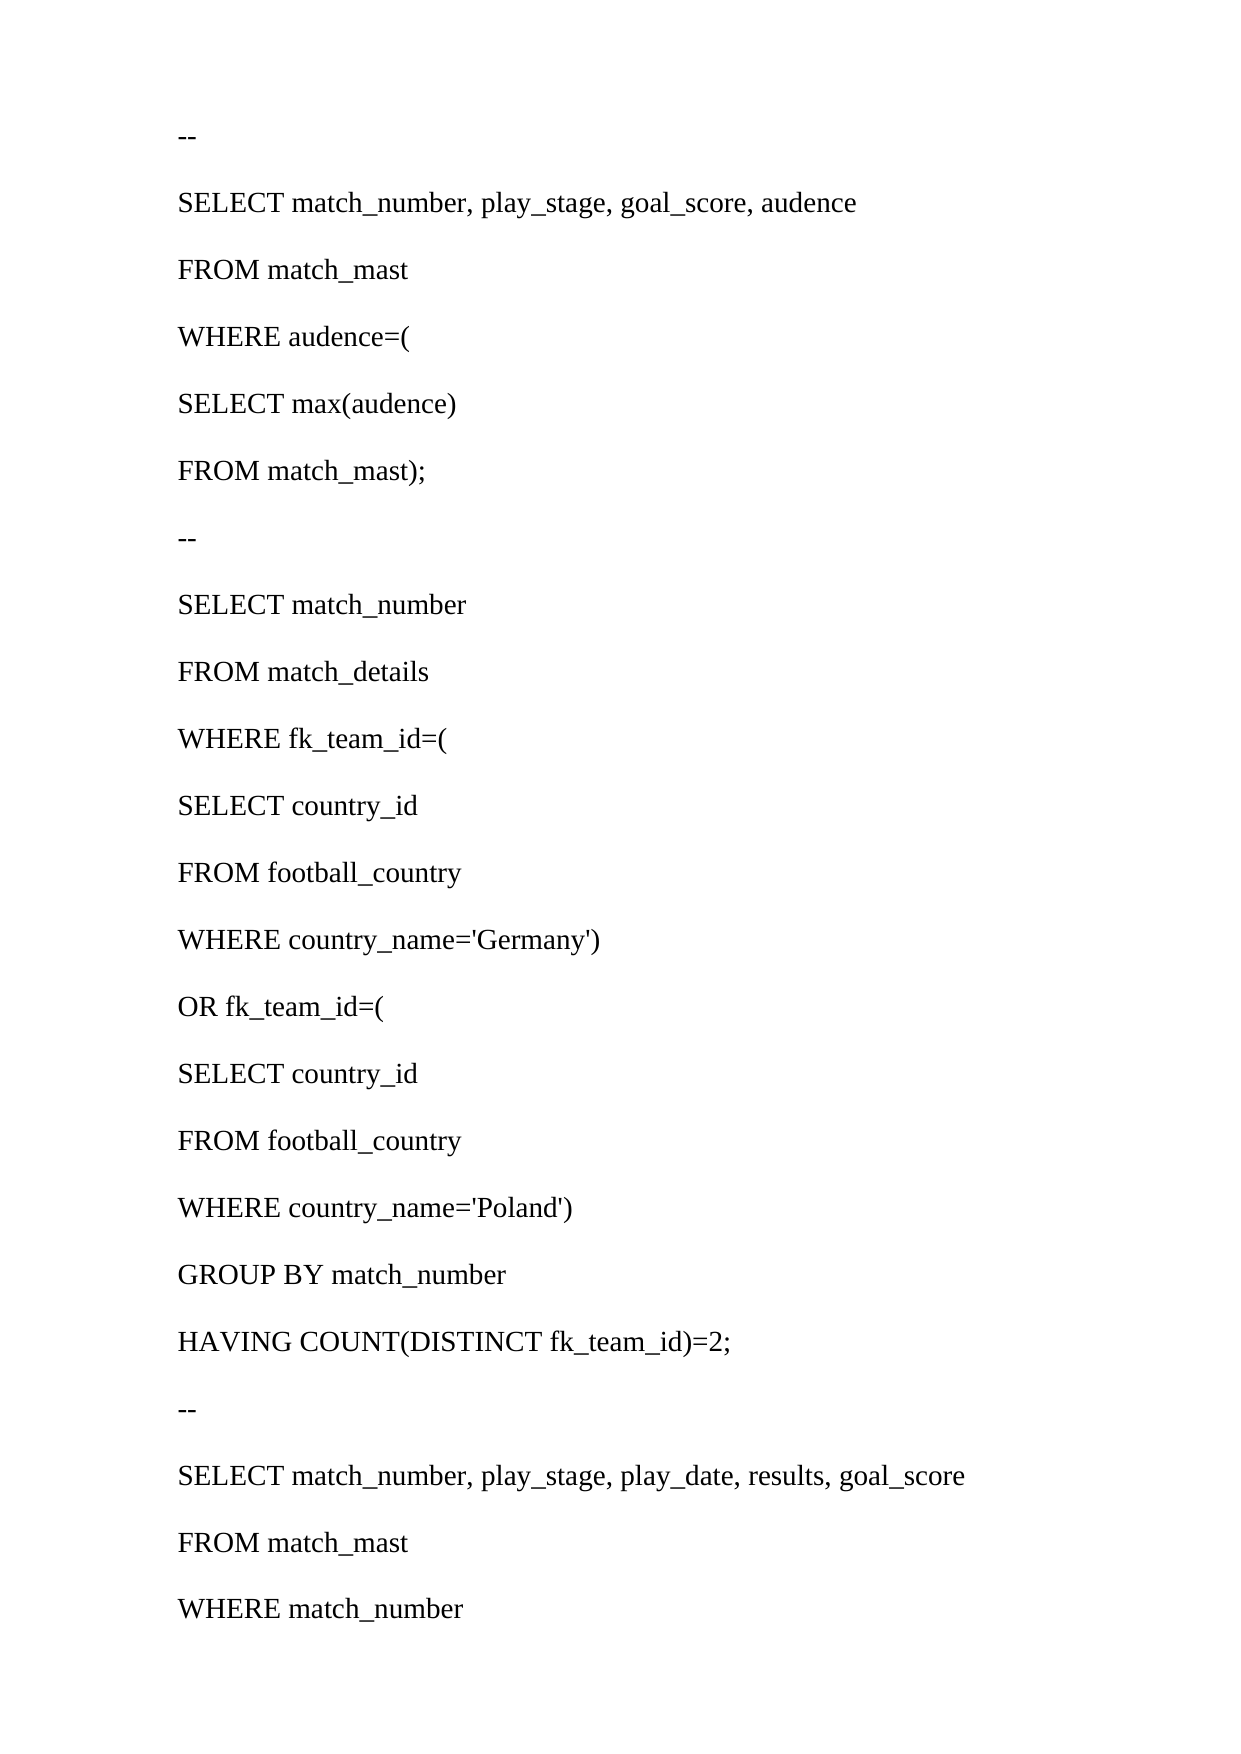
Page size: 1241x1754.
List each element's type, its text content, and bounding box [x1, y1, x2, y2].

text -- [177, 1391, 1152, 1424]
text WHERE country_name='Poland') [177, 1190, 1152, 1223]
text WHERE country_name='Germany') [177, 922, 1152, 955]
text SELECT country_id [177, 1056, 1152, 1089]
text SELECT match_number, play_stage, play_date, results, goal_score [177, 1458, 1152, 1491]
text WHERE audence=( [177, 319, 1152, 353]
text HAVING COUNT(DISTINCT fk_team_id)=2; [177, 1324, 1152, 1357]
text WHERE match_number [177, 1592, 1152, 1625]
text WHERE fk_team_id=( [177, 721, 1152, 754]
text FROM football_country [177, 1123, 1152, 1156]
text FROM match_mast); [177, 453, 1152, 487]
text SELECT max(audence) [177, 386, 1152, 419]
text FROM match_mast [177, 1525, 1152, 1558]
text FROM match_details [177, 654, 1152, 687]
text SELECT match_number [177, 587, 1152, 621]
text FROM match_mast [177, 252, 1152, 286]
text SELECT country_id [177, 788, 1152, 821]
text SELECT match_number, play_stage, goal_score, audence [177, 185, 1152, 219]
text OR fk_team_id=( [177, 989, 1152, 1022]
text GROUP BY match_number [177, 1257, 1152, 1290]
text FROM football_country [177, 855, 1152, 888]
text -- [177, 118, 1152, 152]
text -- [177, 520, 1152, 553]
